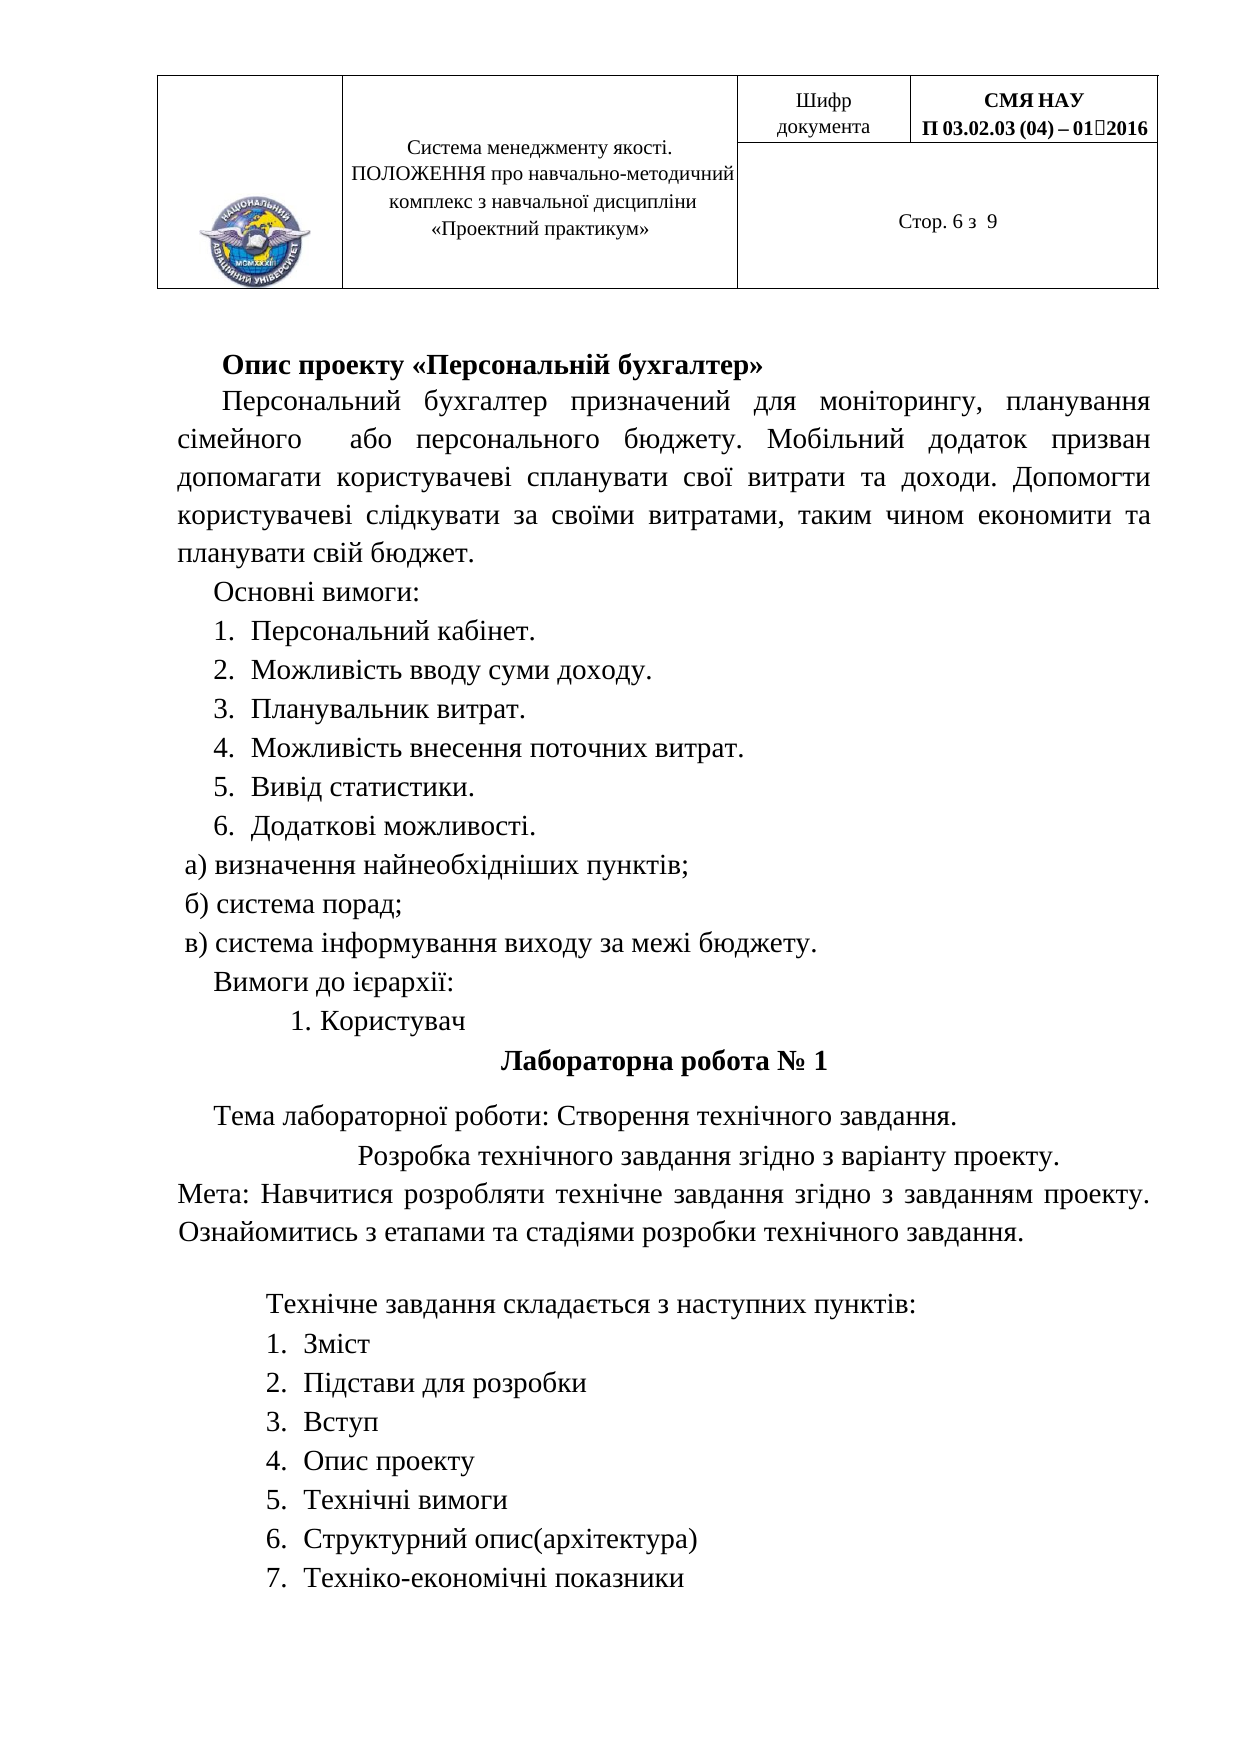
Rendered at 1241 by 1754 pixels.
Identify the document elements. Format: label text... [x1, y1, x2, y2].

text Тема лабораторної роботи: Створення технічного завдання. [213, 1098, 1152, 1132]
text Персональний бухгалтер призначений для моніторингу, планування сімейного або персонального бюджету. Мобільний додаток призван допомагати користувачеві спланувати свої витрати та доходи. Допомогти користувачеві слідкувати за своїми витратами, таким чином економити та планувати свій бюджет. [177, 383, 1152, 568]
text а) визначення найнеобхідніших пунктів; [177, 847, 1152, 881]
text Основні вимоги: [213, 574, 1152, 607]
text Технічне завдання складається з наступних пунктів: [266, 1287, 1152, 1320]
list Вивід статистики. [213, 769, 1152, 803]
list Опис проекту [266, 1443, 1152, 1476]
text в) система інформування виходу за межі бюджету. [177, 925, 1152, 959]
list Підстави для розробки [266, 1365, 1152, 1398]
text Розробка технічного завдання згідно з варіанту проекту. [357, 1138, 1152, 1171]
list Можливість внесення поточних витрат. [213, 730, 1152, 764]
subtitle Лабораторна робота № 1 [265, 1043, 1063, 1076]
list Структурний опис(архітектура) [266, 1521, 1152, 1554]
text Вимоги до ієрархії: [213, 964, 1152, 998]
list Додаткові можливості. [213, 808, 1152, 842]
text 1. Користувач [290, 1003, 1152, 1037]
list Зміст [266, 1326, 1152, 1359]
list Технічні вимоги [266, 1482, 1152, 1516]
list Техніко-економічні показники [266, 1560, 1152, 1594]
list Можливість вводу суми доходу. [213, 652, 1152, 686]
list Вступ [266, 1404, 1152, 1437]
list Персональний кабінет. [213, 613, 1152, 646]
picture [199, 193, 311, 288]
text б) система порад; [177, 886, 1152, 920]
subtitle Опис проекту «Персональній бухгалтер» [222, 347, 1152, 381]
text Мета: Навчитися розробляти технічне завдання згідно з завданням проекту. Ознайомитись з етапами та стадіями розробки технічного завдання. [177, 1177, 1152, 1248]
list Планувальник витрат. [213, 691, 1152, 724]
